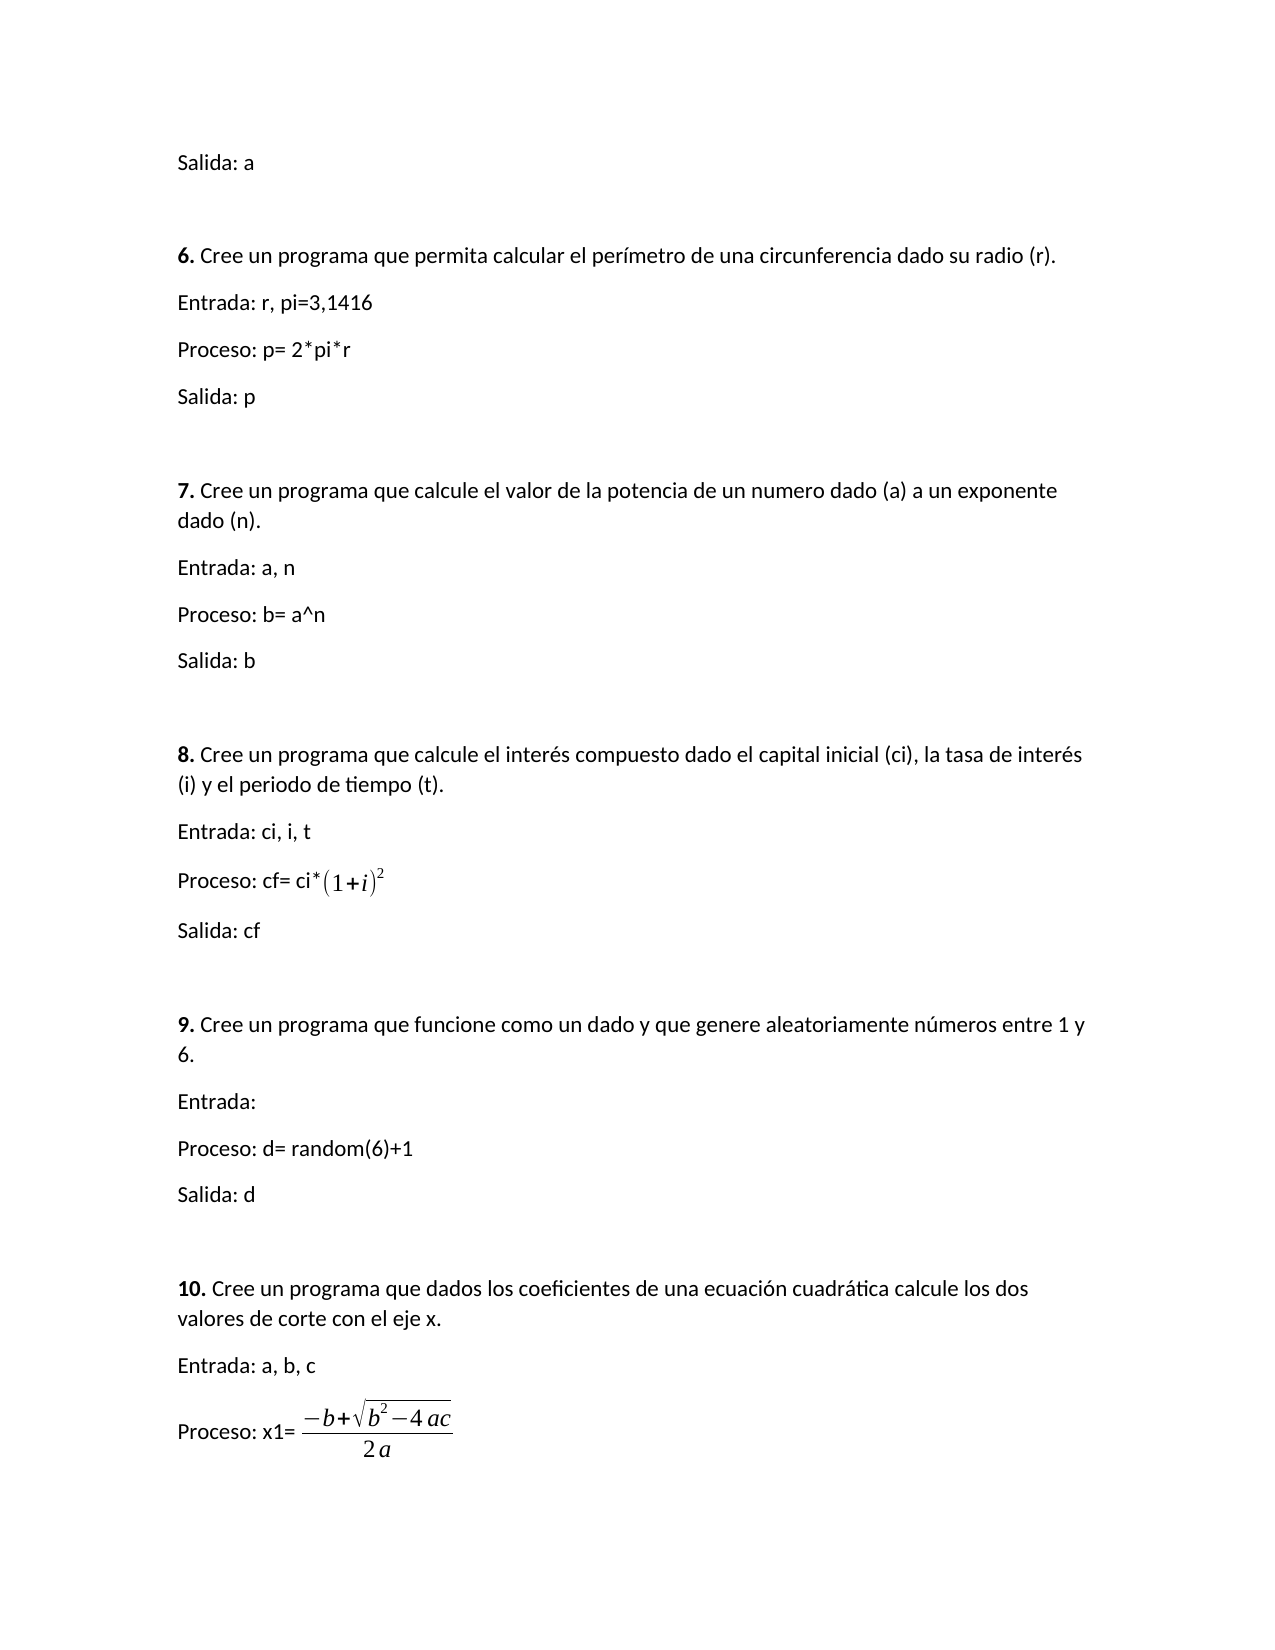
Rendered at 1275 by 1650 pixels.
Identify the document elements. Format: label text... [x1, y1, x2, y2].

text Entrada: ci, i, t [177, 817, 1098, 845]
text Entrada: a, b, c [177, 1351, 1098, 1379]
text Salida: p [177, 382, 1098, 410]
text 8. Cree un programa que calcule el interés compuesto dado el capital inicial (ci), la tasa de interés (i) y el periodo de tiempo (t). [177, 740, 1098, 798]
text Salida: b [177, 647, 1098, 674]
text Proceso: p= 2*pi*r [177, 335, 1098, 363]
text Entrada: a, n [177, 553, 1098, 581]
text Proceso: d= random(6)+1 [177, 1134, 1098, 1162]
text 9. Cree un programa que funcione como un dado y que genere aleatoriamente números entre 1 y 6. [177, 1010, 1098, 1068]
text Proceso: x1= [177, 1398, 1098, 1463]
text Entrada: r, pi=3,1416 [177, 288, 1098, 316]
text Salida: a [177, 148, 1098, 176]
text 6. Cree un programa que permita calcular el perímetro de una circunferencia dado su radio (r). [177, 241, 1098, 269]
text 7. Cree un programa que calcule el valor de la potencia de un numero dado (a) a un exponente dado (n). [177, 476, 1098, 534]
text Proceso: b= a^n [177, 600, 1098, 628]
text 10. Cree un programa que dados los coeficientes de una ecuación cuadrática calcule los dos valores de corte con el eje x. [177, 1274, 1098, 1333]
text Salida: d [177, 1181, 1098, 1209]
text Entrada: [177, 1087, 1098, 1115]
text Proceso: cf= ci* [177, 864, 1098, 897]
text Salida: cf [177, 916, 1098, 944]
